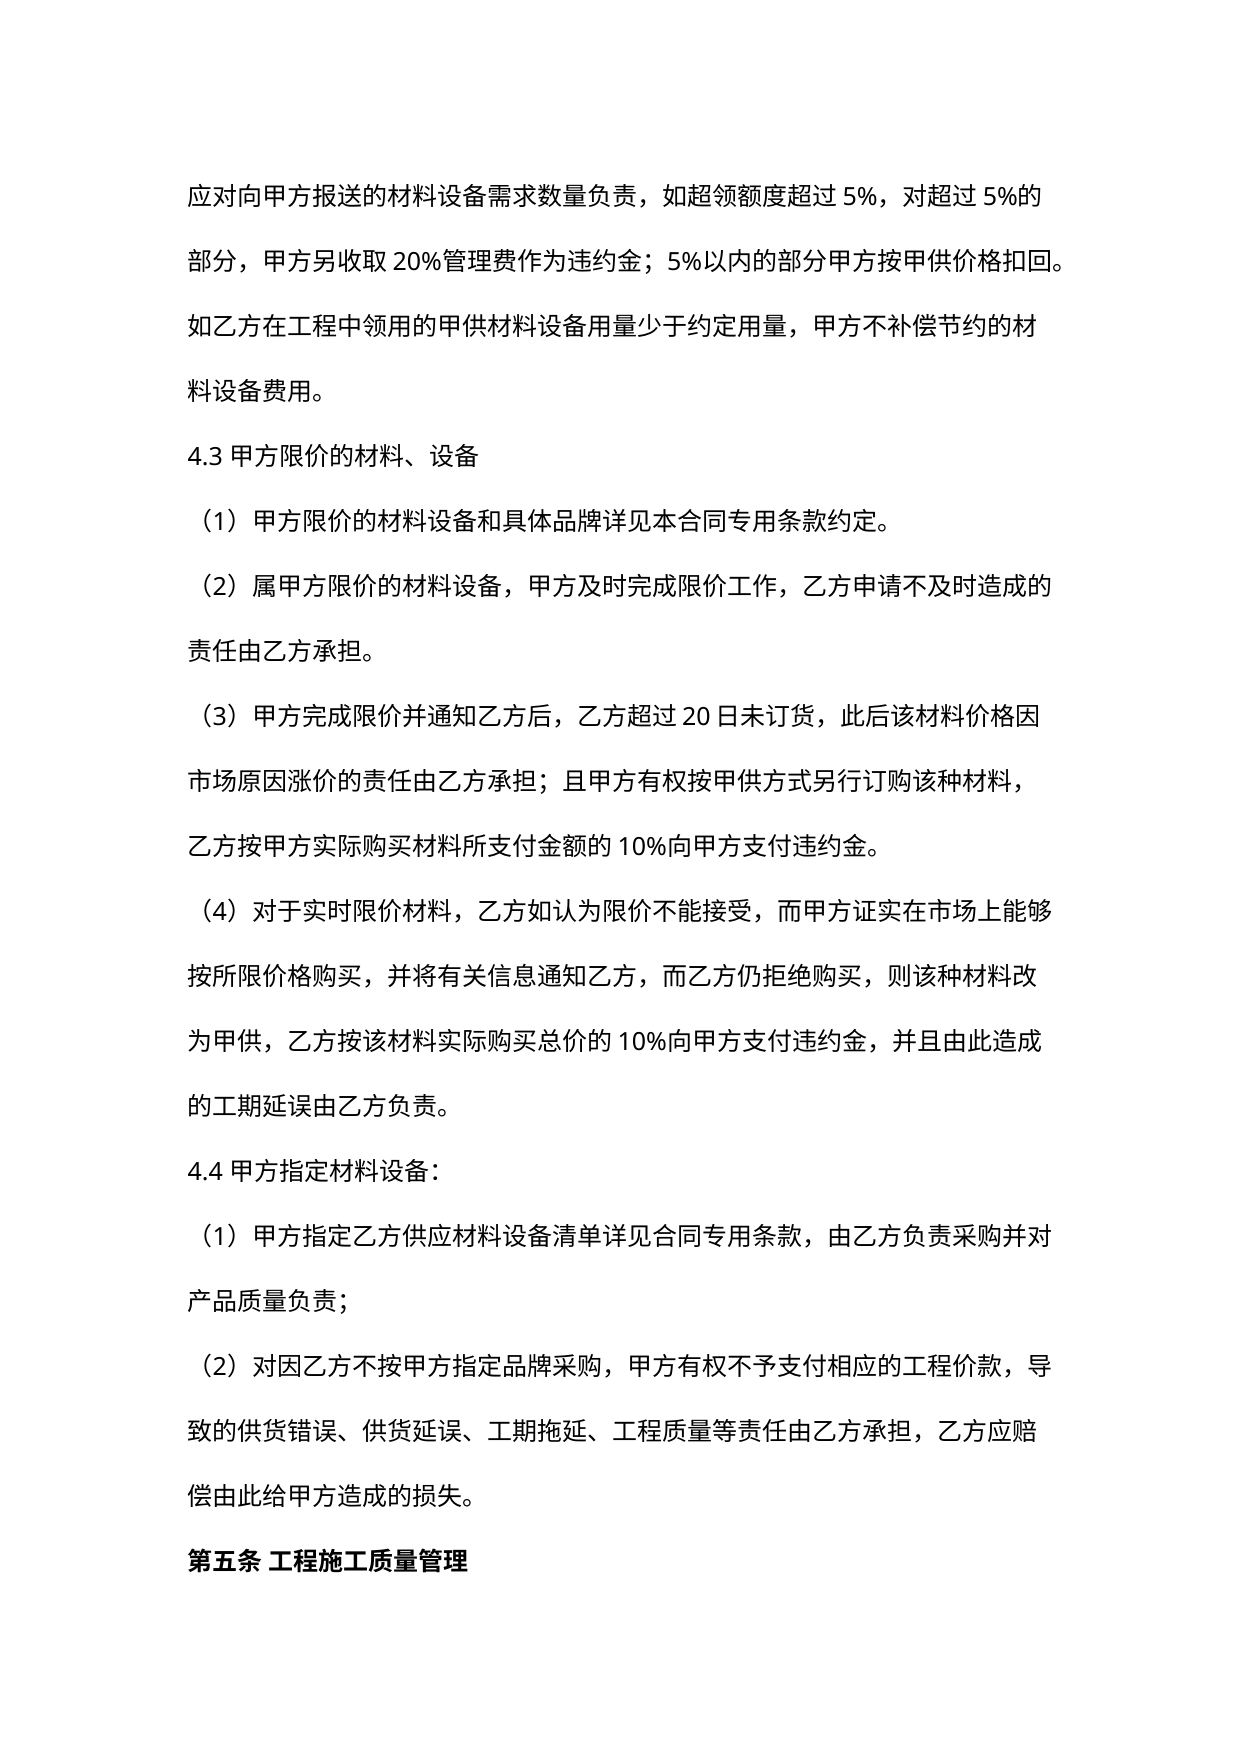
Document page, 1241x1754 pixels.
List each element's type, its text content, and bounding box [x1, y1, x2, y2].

text （4）对于实时限价材料，乙方如认为限价不能接受，而甲方证实在市场上能够按所限价格购买，并将有关信息通知乙方，而乙方仍拒绝购买，则该种材料改为甲供，乙方按该材料实际购买总价的10%向甲方支付违约金，并且由此造成的工期延误由乙方负责。 [187, 877, 1053, 1137]
text （3）甲方完成限价并通知乙方后，乙方超过20日未订货，此后该材料价格因市场原因涨价的责任由乙方承担；且甲方有权按甲供方式另行订购该种材料，乙方按甲方实际购买材料所支付金额的10%向甲方支付违约金。 [187, 682, 1053, 877]
text （2）属甲方限价的材料设备，甲方及时完成限价工作，乙方申请不及时造成的责任由乙方承担。 [187, 552, 1053, 682]
text （1）甲方限价的材料设备和具体品牌详见本合同专用条款约定。 [187, 487, 1053, 552]
text 4.4 甲方指定材料设备： [187, 1137, 1053, 1202]
text （1）甲方指定乙方供应材料设备清单详见合同专用条款，由乙方负责采购并对产品质量负责； [187, 1202, 1053, 1332]
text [187, 162, 1053, 422]
text （2）对因乙方不按甲方指定品牌采购，甲方有权不予支付相应的工程价款，导致的供货错误、供货延误、工期拖延、工程质量等责任由乙方承担，乙方应赔偿由此给甲方造成的损失。 [187, 1332, 1053, 1527]
text 4.3 甲方限价的材料、设备 [187, 422, 1053, 487]
subtitle 第五条 工程施工质量管理 [187, 1527, 1053, 1592]
